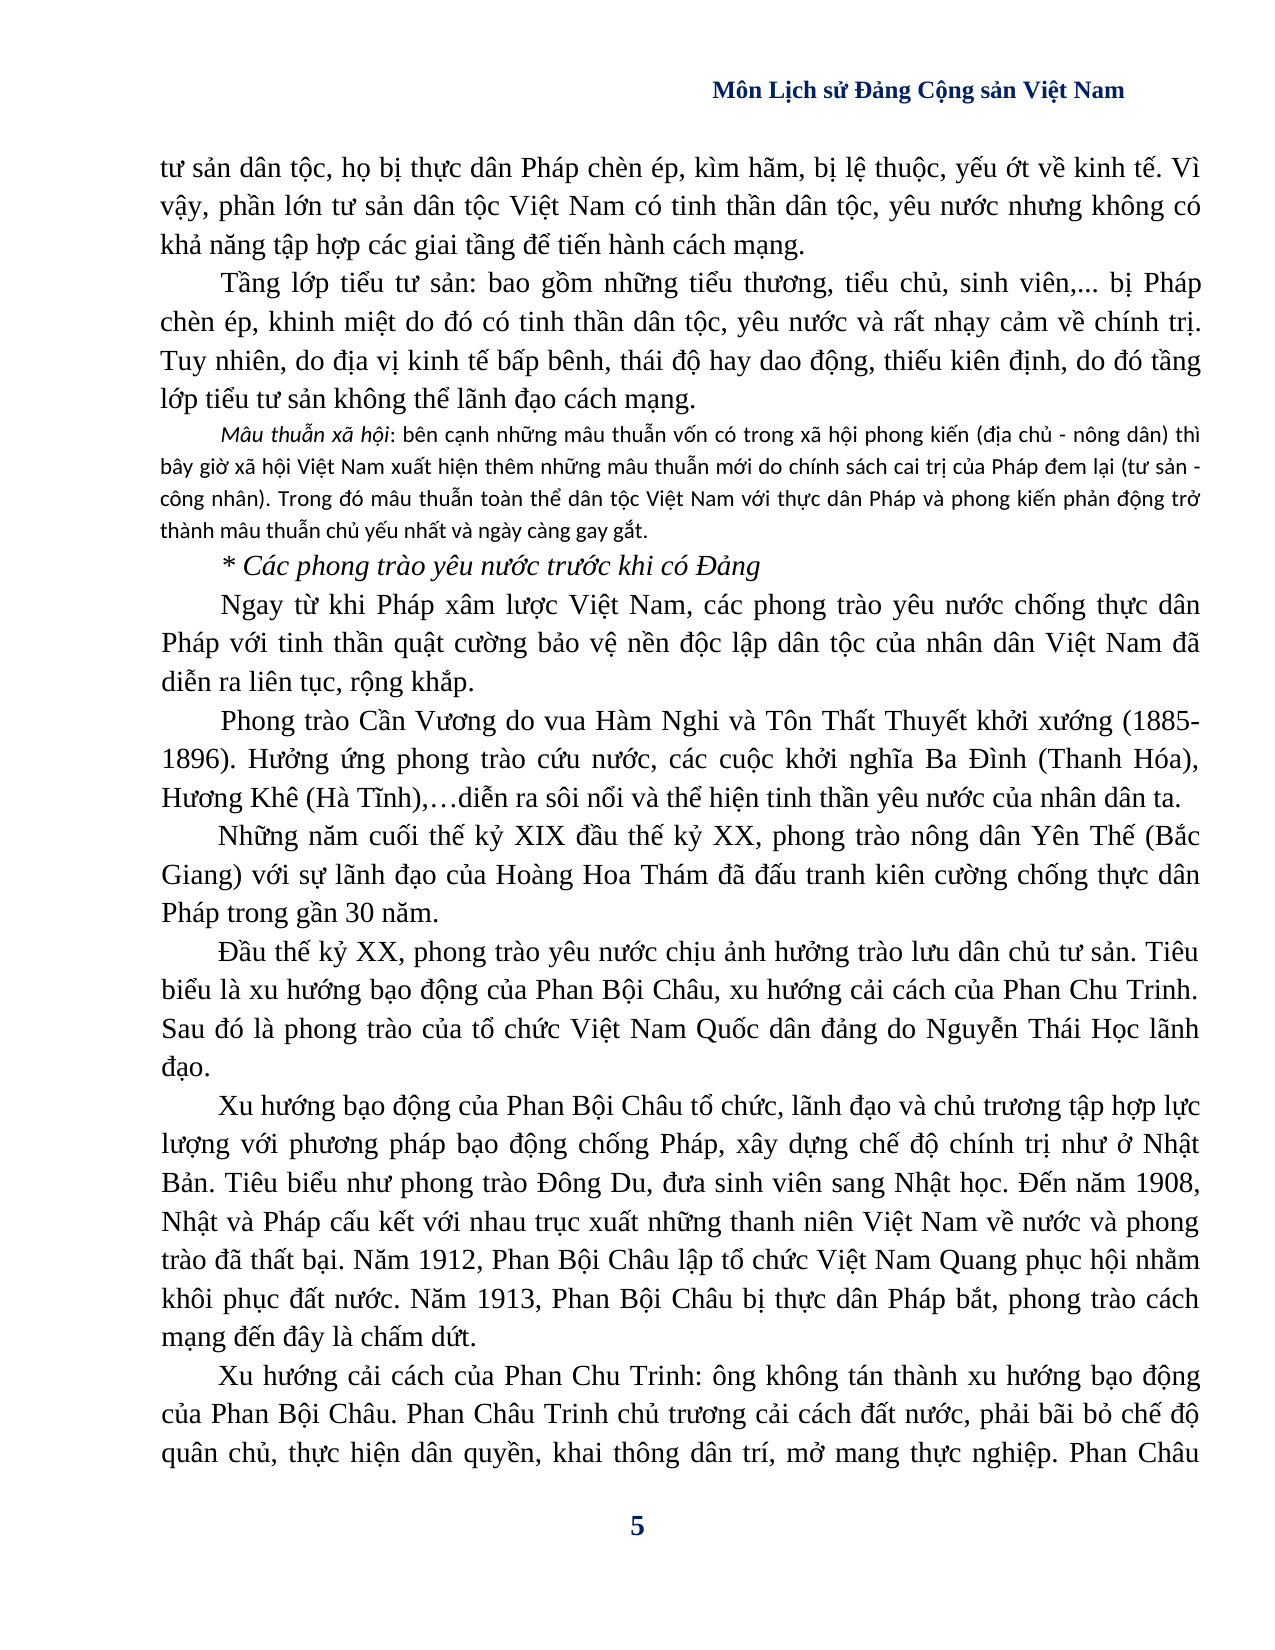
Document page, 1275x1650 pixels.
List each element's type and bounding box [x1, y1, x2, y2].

table_header [150, 150, 1213, 1468]
